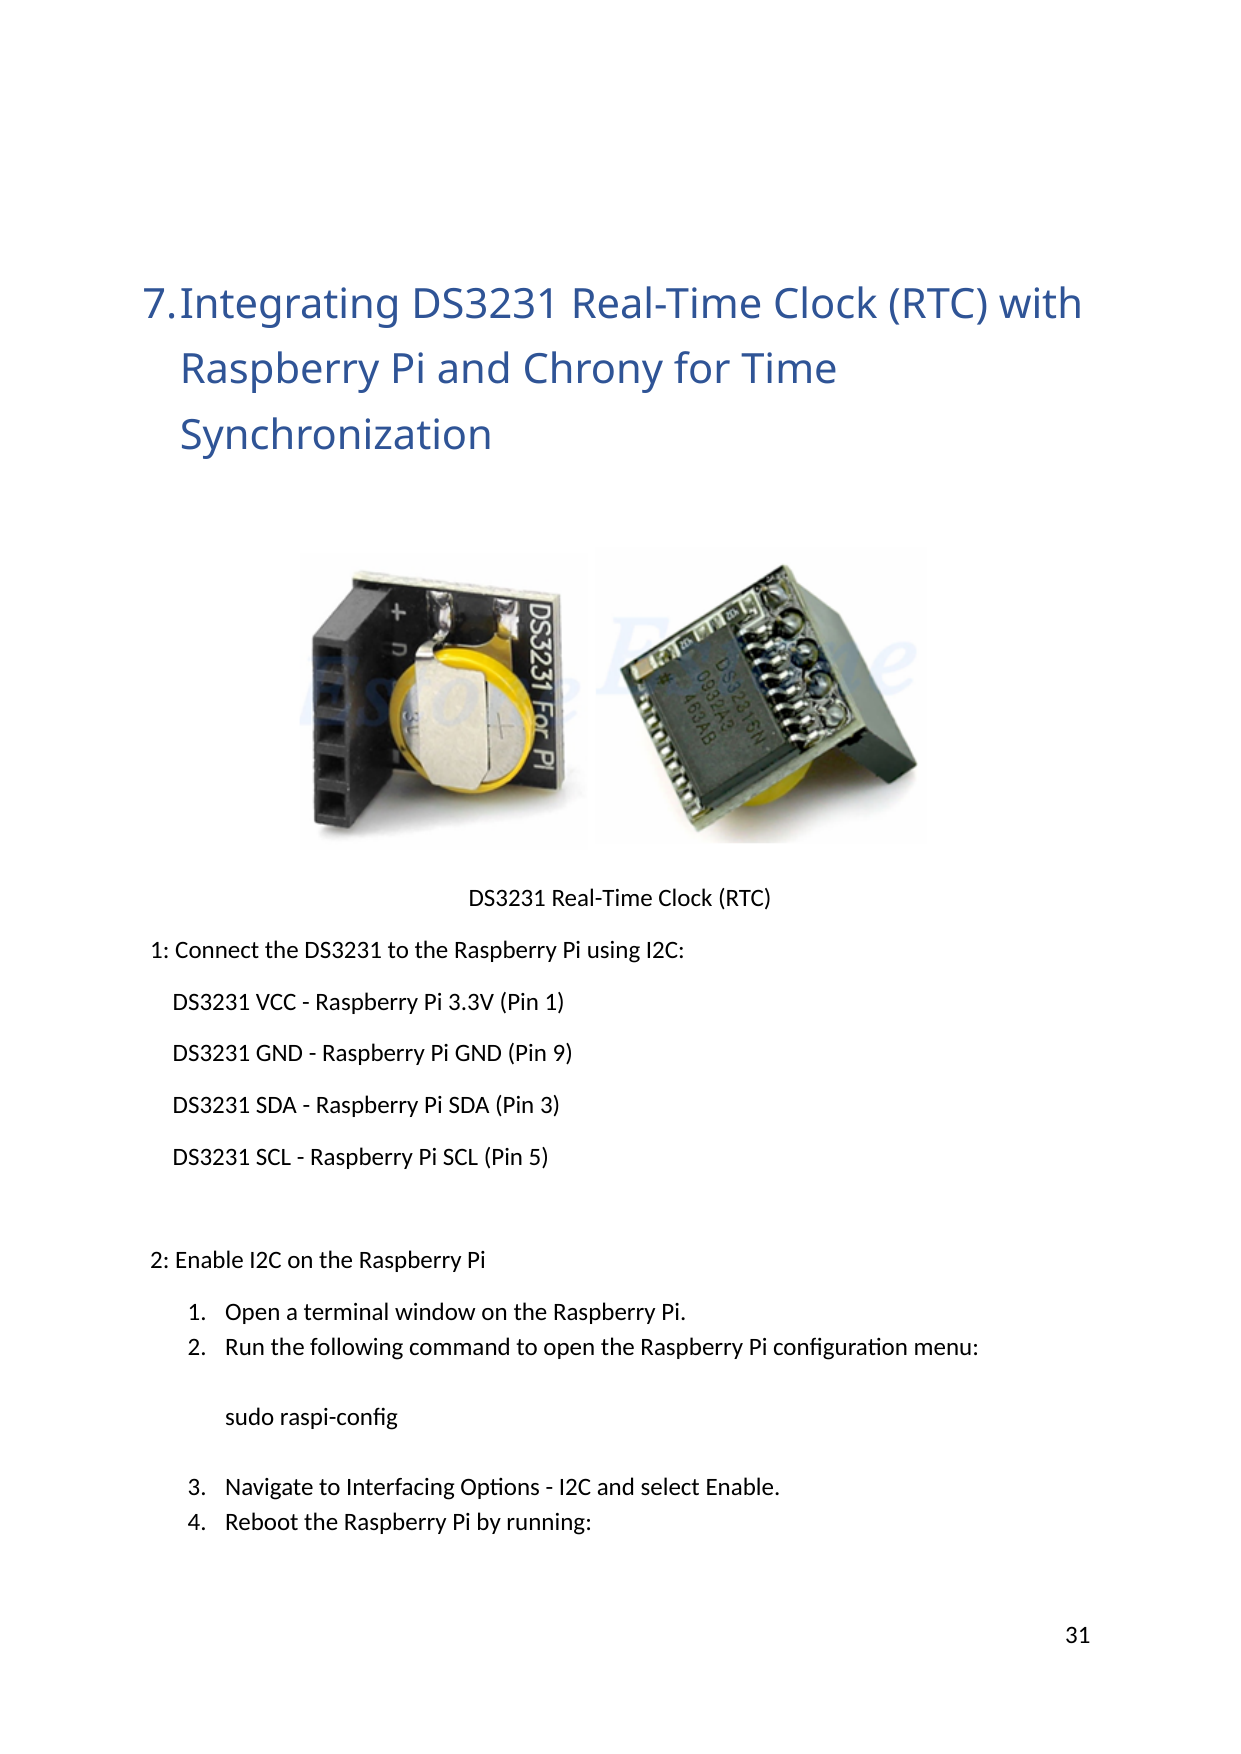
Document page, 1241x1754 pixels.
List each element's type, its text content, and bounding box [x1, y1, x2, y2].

picture [299, 478, 941, 862]
text DS3231 VCC - Raspberry Pi 3.3V (Pin 1) [150, 986, 1090, 1016]
text DS3231 SDA - Raspberry Pi SDA (Pin 3) [150, 1089, 1090, 1119]
text DS3231 Real-Time Clock (RTC) [150, 882, 1090, 913]
list Run the following command to open the Raspberry Pi configuration menu: [187, 1331, 1090, 1361]
list Open a terminal window on the Raspberry Pi. [187, 1296, 1090, 1326]
text DS3231 SCL - Raspberry Pi SCL (Pin 5) [150, 1141, 1090, 1171]
subtitle Integrating DS3231 Real-Time Clock (RTC) with Raspberry Pi and Chrony for Time Synchronization [142, 274, 1090, 461]
list Reboot the Raspberry Pi by running: [187, 1506, 1090, 1536]
list Navigate to Interfacing Options - I2C and select Enable. [187, 1471, 1090, 1501]
list sudo raspi-config [225, 1401, 1090, 1431]
text DS3231 GND - Raspberry Pi GND (Pin 9) [150, 1037, 1090, 1068]
text 2: Enable I2C on the Raspberry Pi [150, 1244, 1090, 1274]
text 1: Connect the DS3231 to the Raspberry Pi using I2C: [150, 934, 1090, 964]
